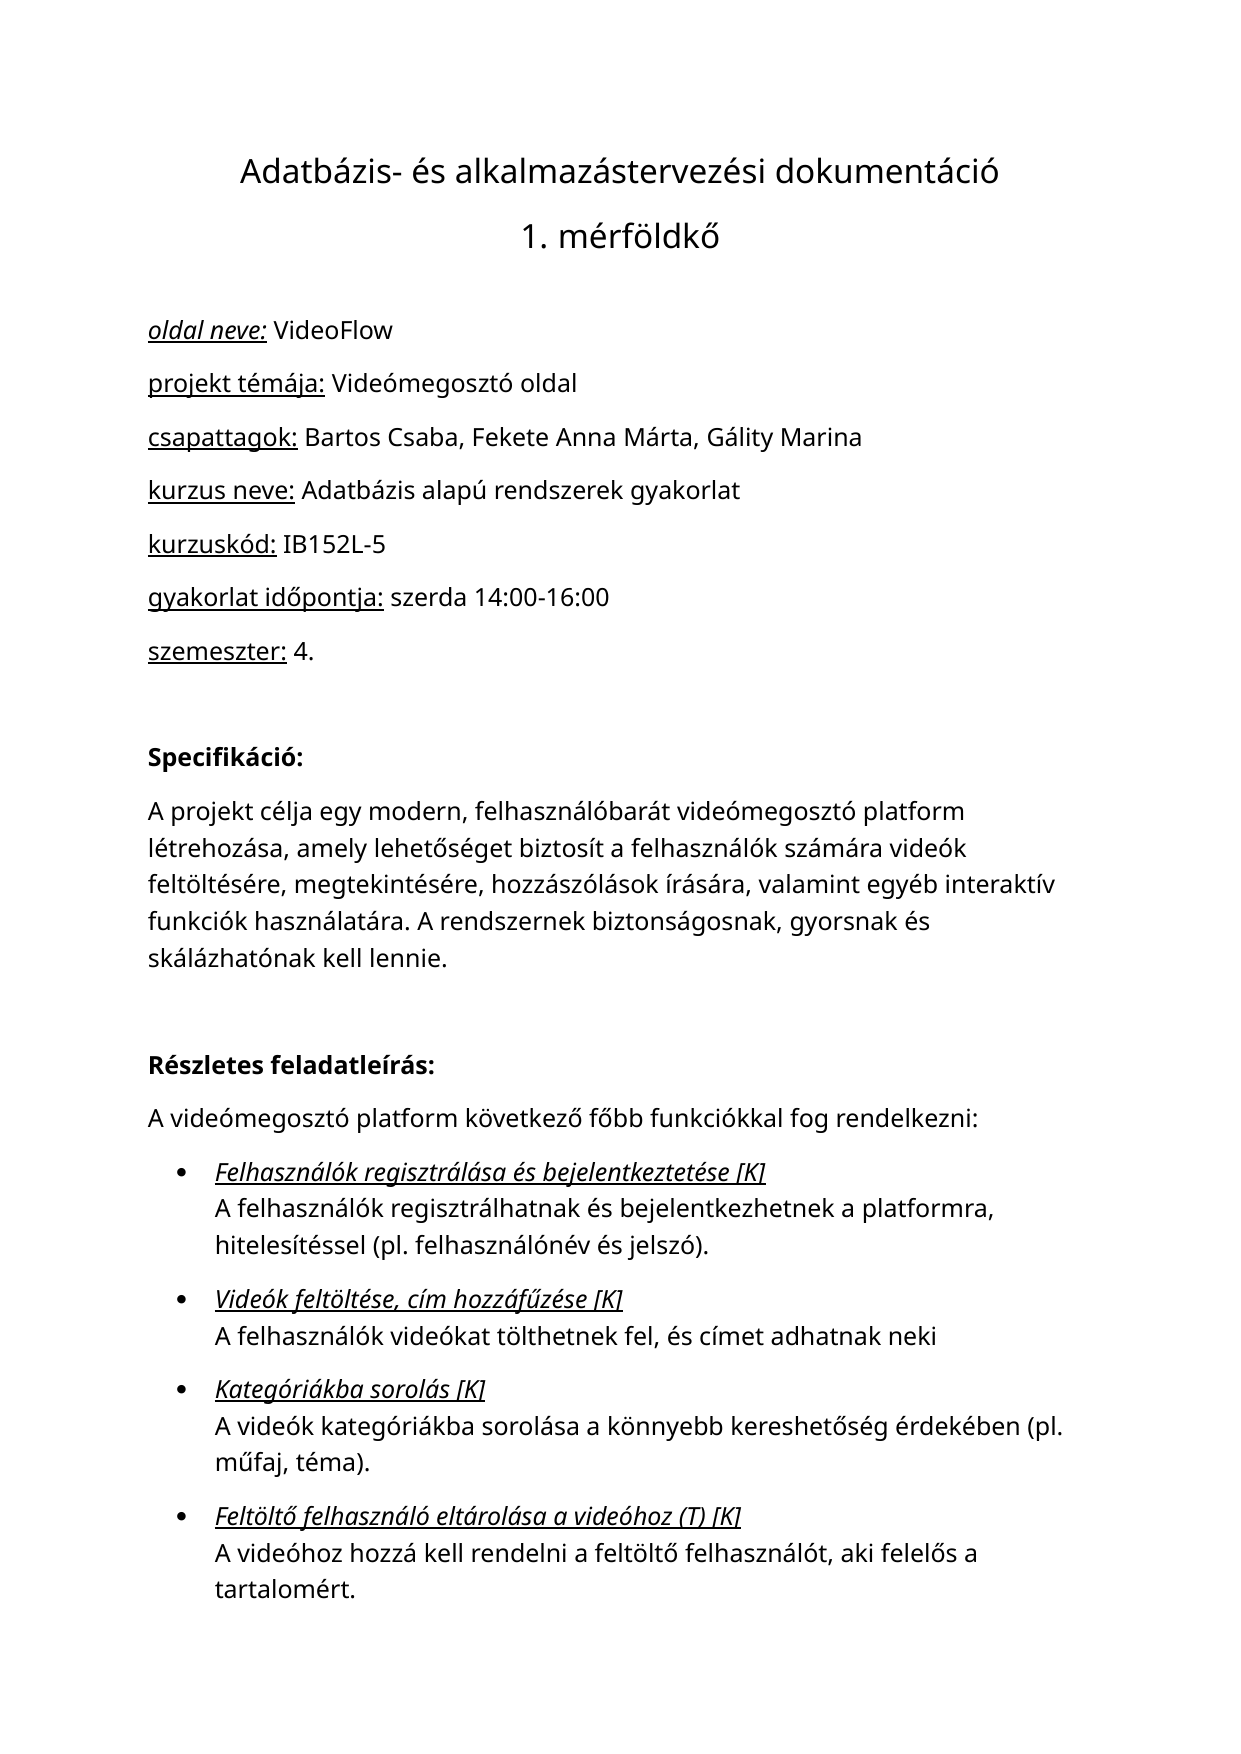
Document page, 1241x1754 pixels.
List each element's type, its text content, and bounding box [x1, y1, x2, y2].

list Feltöltő felhasználó eltárolása a videóhoz (T) [K] A videóhoz hozzá kell rendelni a feltöltő felhasználót, aki felelős a tartalomért. [177, 1498, 1093, 1606]
list Videók feltöltése, cím hozzáfűzése [K] A felhasználók videókat tölthetnek fel, és címet adhatnak neki [177, 1281, 1093, 1352]
text A projekt célja egy modern, felhasználóbarát videómegosztó platform létrehozása, amely lehetőséget biztosít a felhasználók számára videók feltöltésére, megtekintésére, hozzászólások írására, valamint egyéb interaktív funkciók használatára. A rendszernek biztonságosnak, gyorsnak és skálázhatónak kell lennie. [148, 793, 1093, 975]
text szemeszter: 4. [148, 633, 1093, 667]
text kurzus neve: Adatbázis alapú rendszerek gyakorlat [148, 473, 1093, 507]
text Részletes feladatleírás: [148, 1047, 1093, 1082]
text Adatbázis- és alkalmazástervezési dokumentáció [148, 148, 1093, 193]
text Specifikáció: [148, 740, 1093, 774]
text oldal neve: VideoFlow [148, 313, 1093, 347]
text kurzuskód: IB152L-5 [148, 526, 1093, 560]
list Felhasználók regisztrálása és bejelentkeztetése [K] A felhasználók regisztrálhatnak és bejelentkezhetnek a platformra, hitelesítéssel (pl. felhasználónév és jelszó). [177, 1154, 1093, 1262]
text csapattagok: Bartos Csaba, Fekete Anna Márta, Gálity Marina [148, 419, 1093, 453]
text A videómegosztó platform következő főbb funkciókkal fog rendelkezni: [148, 1101, 1093, 1135]
text gyakorlat időpontja: szerda 14:00-16:00 [148, 580, 1093, 614]
list Kategóriákba sorolás [K] A videók kategóriákba sorolása a könnyebb kereshetőség érdekében (pl. műfaj, téma). [177, 1372, 1093, 1479]
text projekt témája: Videómegosztó oldal [148, 366, 1093, 400]
list mérföldkő [148, 213, 1093, 259]
